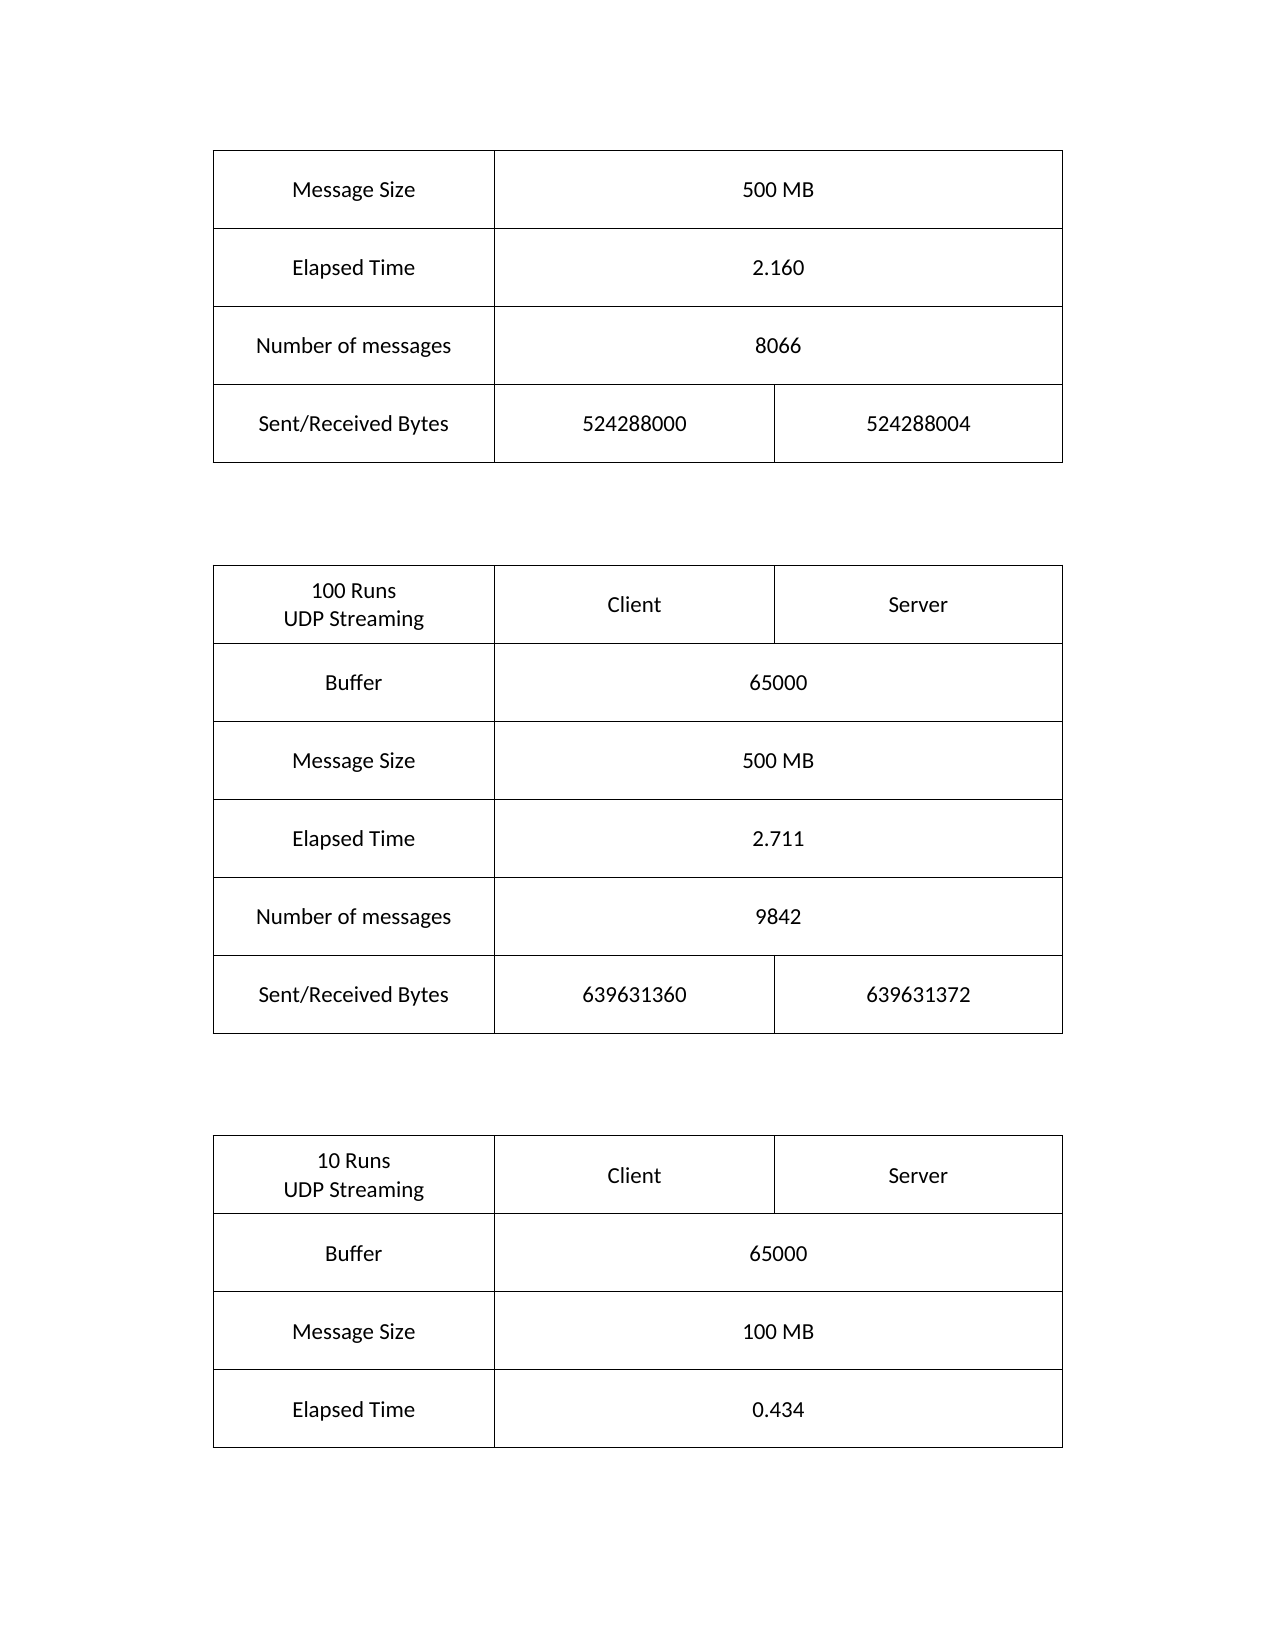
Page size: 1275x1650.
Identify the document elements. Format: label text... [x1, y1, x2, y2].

table_cell Elapsed Time [214, 229, 494, 306]
table_cell 2.160 [495, 229, 1062, 306]
table_cell 65000 [495, 644, 1062, 721]
table_cell Elapsed Time [214, 1370, 494, 1447]
table_cell 639631372 [775, 956, 1062, 1033]
table_header Server [775, 566, 1062, 643]
table_cell Number of messages [214, 878, 494, 955]
table_cell 0.434 [495, 1370, 1062, 1447]
table_cell 524288000 [495, 385, 774, 462]
table_cell 8066 [495, 307, 1062, 384]
table_header 100 Runs UDP Streaming [214, 566, 494, 643]
table_cell Elapsed Time [214, 800, 494, 877]
table_cell Sent/Received Bytes [214, 385, 494, 462]
table_cell Buffer [214, 644, 494, 721]
table_cell 2.711 [495, 800, 1062, 877]
table_cell 9842 [495, 878, 1062, 955]
table_header 10 Runs UDP Streaming [214, 1136, 494, 1213]
table_cell Message Size [214, 1292, 494, 1369]
table_cell 639631360 [495, 956, 774, 1033]
table_header Client [495, 566, 774, 643]
table_cell Sent/Received Bytes [214, 956, 494, 1033]
table_cell 65000 [495, 1214, 1062, 1291]
table_cell 500 MB [495, 151, 1062, 228]
table_cell Number of messages [214, 307, 494, 384]
table_cell 500 MB [495, 722, 1062, 799]
table_header Client [495, 1136, 774, 1213]
table_header Server [775, 1136, 1062, 1213]
table_cell 100 MB [495, 1292, 1062, 1369]
table_cell 524288004 [775, 385, 1062, 462]
table_cell Message Size [214, 151, 494, 228]
table_cell Message Size [214, 722, 494, 799]
table_cell Buffer [214, 1214, 494, 1291]
